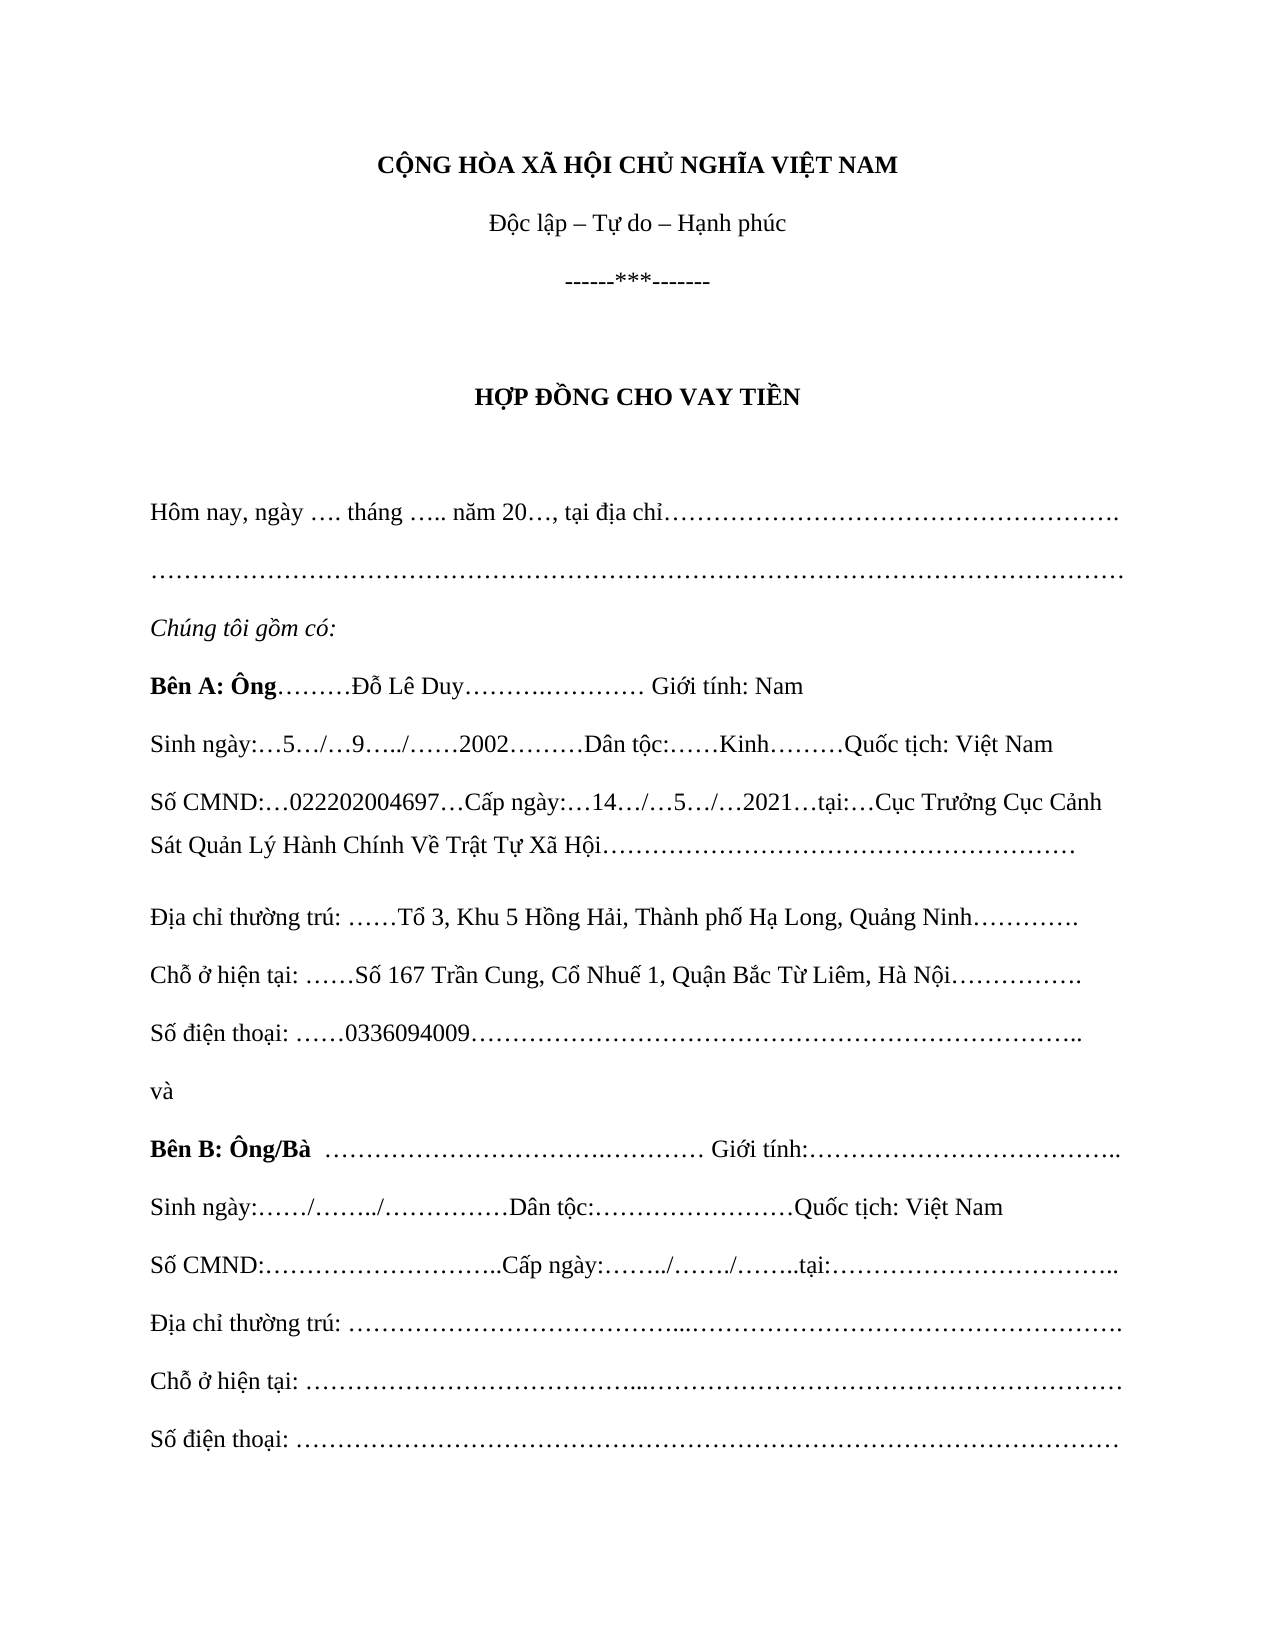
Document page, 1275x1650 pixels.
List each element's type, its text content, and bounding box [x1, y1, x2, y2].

text ------***------- [150, 266, 1125, 294]
text Chỗ ở hiện tại: ……Số 167 Trần Cung, Cổ Nhuế 1, Quận Bắc Từ Liêm, Hà Nội……………. [150, 960, 1125, 989]
text Bên A: Ông………Đỗ Lê Duy……….………… Giới tính: Nam [150, 671, 1125, 700]
text Chỗ ở hiện tại: …………………………………...………………………………………………… [150, 1366, 1125, 1394]
text Chúng tôi gồm có: [150, 613, 1125, 642]
text và [150, 1076, 1125, 1105]
text Sinh ngày:…5…/…9…../……2002………Dân tộc:……Kinh………Quốc tịch: Việt Nam [150, 729, 1125, 758]
text Số CMND:………………………..Cấp ngày:……../……./……..tại:…………………………….. [150, 1250, 1125, 1279]
text Hôm nay, ngày …. tháng ….. năm 20…, tại địa chỉ………………………………………………. [150, 497, 1125, 526]
text CỘNG HÒA XÃ HỘI CHỦ NGHĨA VIỆT NAM [150, 150, 1125, 179]
text Địa chỉ thường trú: …………………………………...……………………………………………. [150, 1308, 1125, 1337]
text Độc lập – Tự do – Hạnh phúc [150, 208, 1125, 237]
text Địa chỉ thường trú: ……Tổ 3, Khu 5 Hồng Hải, Thành phố Hạ Long, Quảng Ninh…………. [150, 902, 1125, 931]
text Số điện thoại: ……0336094009……………………………………………………………….. [150, 1018, 1125, 1047]
text HỢP ĐỒNG CHO VAY TIỀN [150, 382, 1125, 410]
text Bên B: Ông/Bà …………………………….………… Giới tính:……………………………….. [150, 1134, 1125, 1163]
text ……………………………………………………………………………………………………… [150, 555, 1125, 584]
text Số CMND:…022202004697…Cấp ngày:…14…/…5…/…2021…tại:…Cục Trưởng Cục Cảnh Sát Quản Lý Hành Chính Về Trật Tự Xã Hội………………………………………………… [150, 787, 1125, 859]
text Sinh ngày:……/……../……………Dân tộc:……………………Quốc tịch: Việt Nam [150, 1192, 1125, 1221]
text Số điện thoại: ……………………………………………………………………………………… [150, 1424, 1125, 1452]
